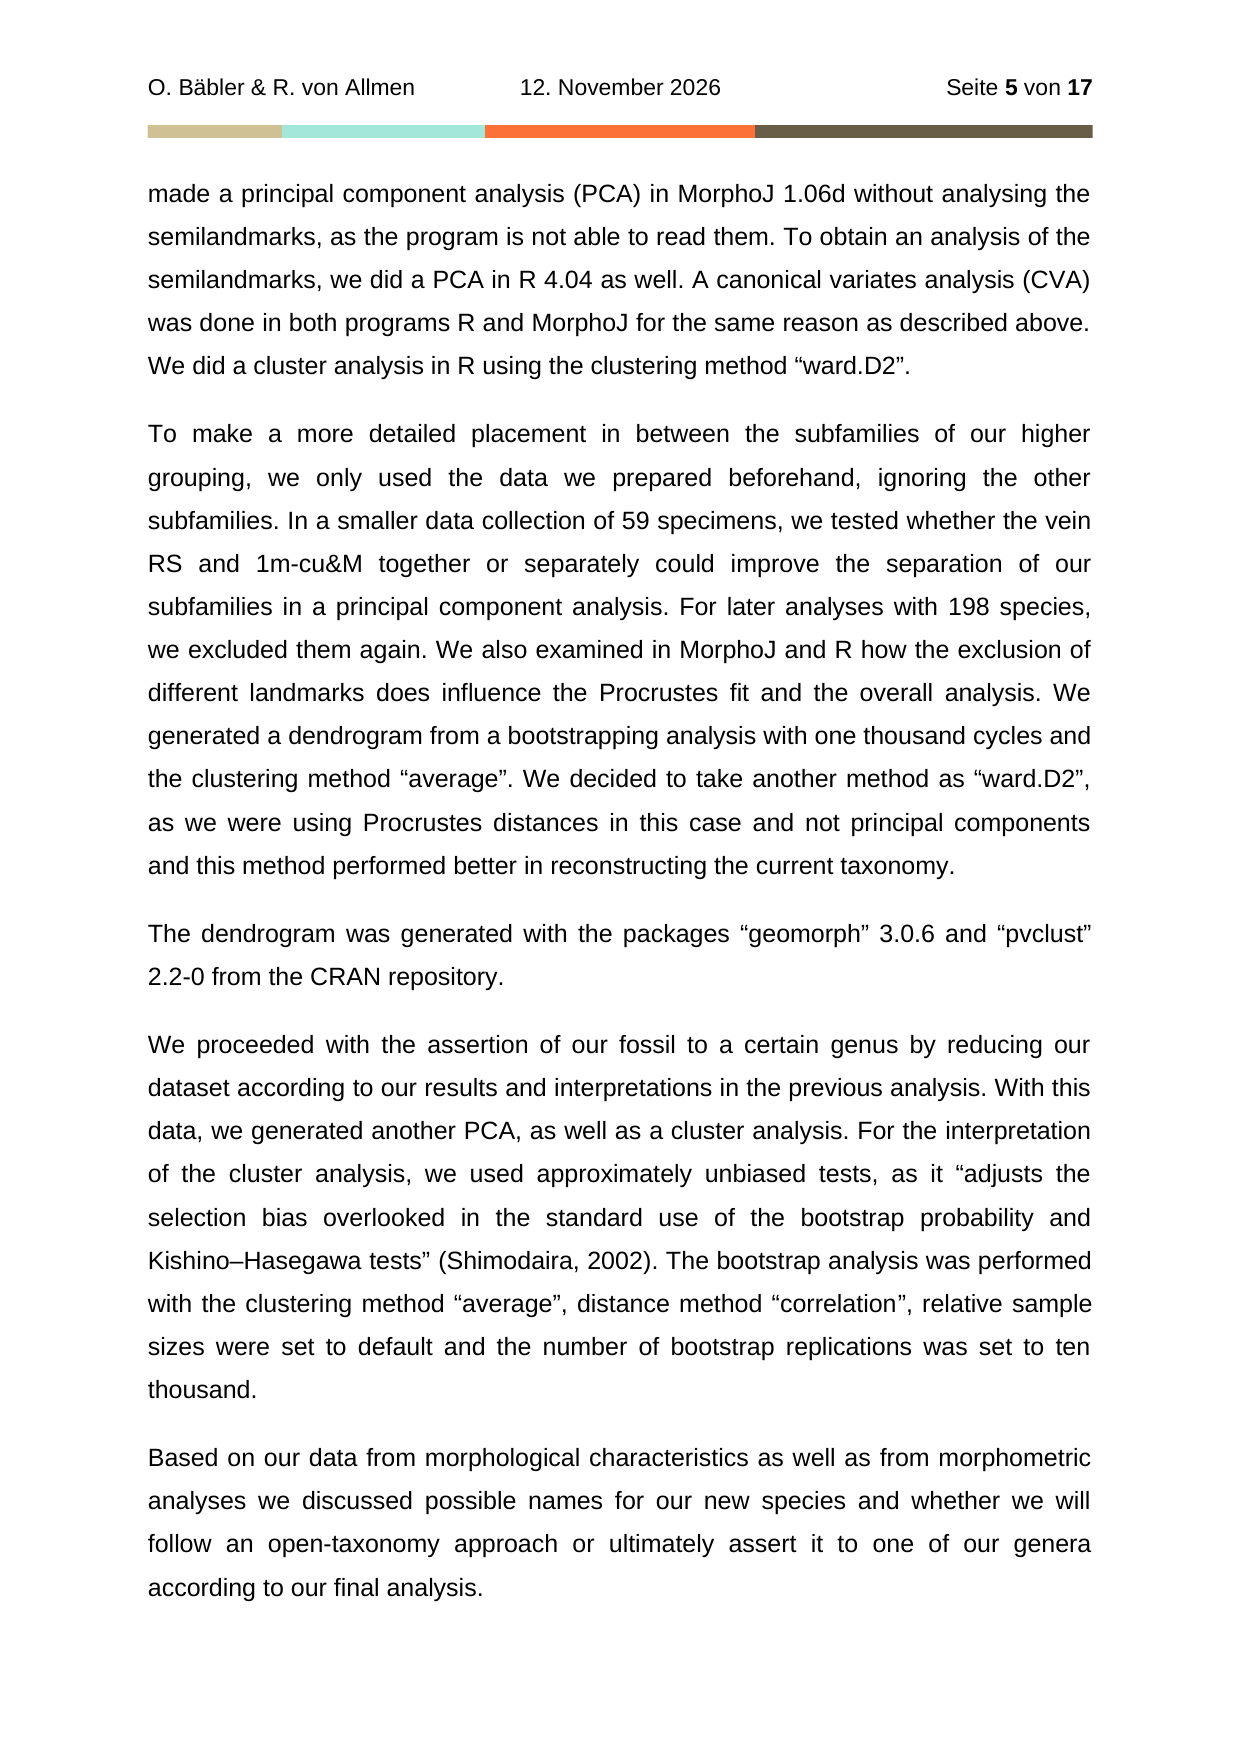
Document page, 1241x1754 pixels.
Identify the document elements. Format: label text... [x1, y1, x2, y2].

text To make a more detailed placement in between the subfamilies of our higher grouping, we only used the data we prepared beforehand, ignoring the other subfamilies. In a smaller data collection of 59 specimens, we tested whether the vein RS and 1m-cu&M together or separately could improve the separation of our subfamilies in a principal component analysis. For later analyses with 198 species, we excluded them again. We also examined in MorphoJ and R how the exclusion of different landmarks does influence the Procrustes fit and the overall analysis. We generated a dendrogram from a bootstrapping analysis with one thousand cycles and the clustering method “average”. We decided to take another method as “ward.D2”, as we were using Procrustes distances in this case and not principal components and this method performed better in reconstructing the current taxonomy. [148, 419, 1093, 879]
text Based on our data from morphological characteristics as well as from morphometric analyses we discussed possible names for our new species and whether we will follow an open-taxonomy approach or ultimately assert it to one of our genera according to our final analysis. [148, 1443, 1093, 1601]
picture [147, 125, 1093, 138]
text The dendrogram was generated with the packages “geomorph” 3.0.6 and “pvclust” 2.2-0 from the CRAN repository. [148, 919, 1093, 991]
text We proceeded with the assertion of our fossil to a certain genus by reducing our dataset according to our results and interpretations in the previous analysis. With this data, we generated another PCA, as well as a cluster analysis. For the interpretation of the cluster analysis, we used approximately unbiased tests, as it “adjusts the selection bias overlooked in the standard use of the bootstrap probability and Kishino–Hasegawa tests” . The bootstrap analysis was performed with the clustering method “average”, distance method “correlation”, relative sample sizes were set to default and the number of bootstrap replications was set to ten thousand. [148, 1030, 1093, 1404]
